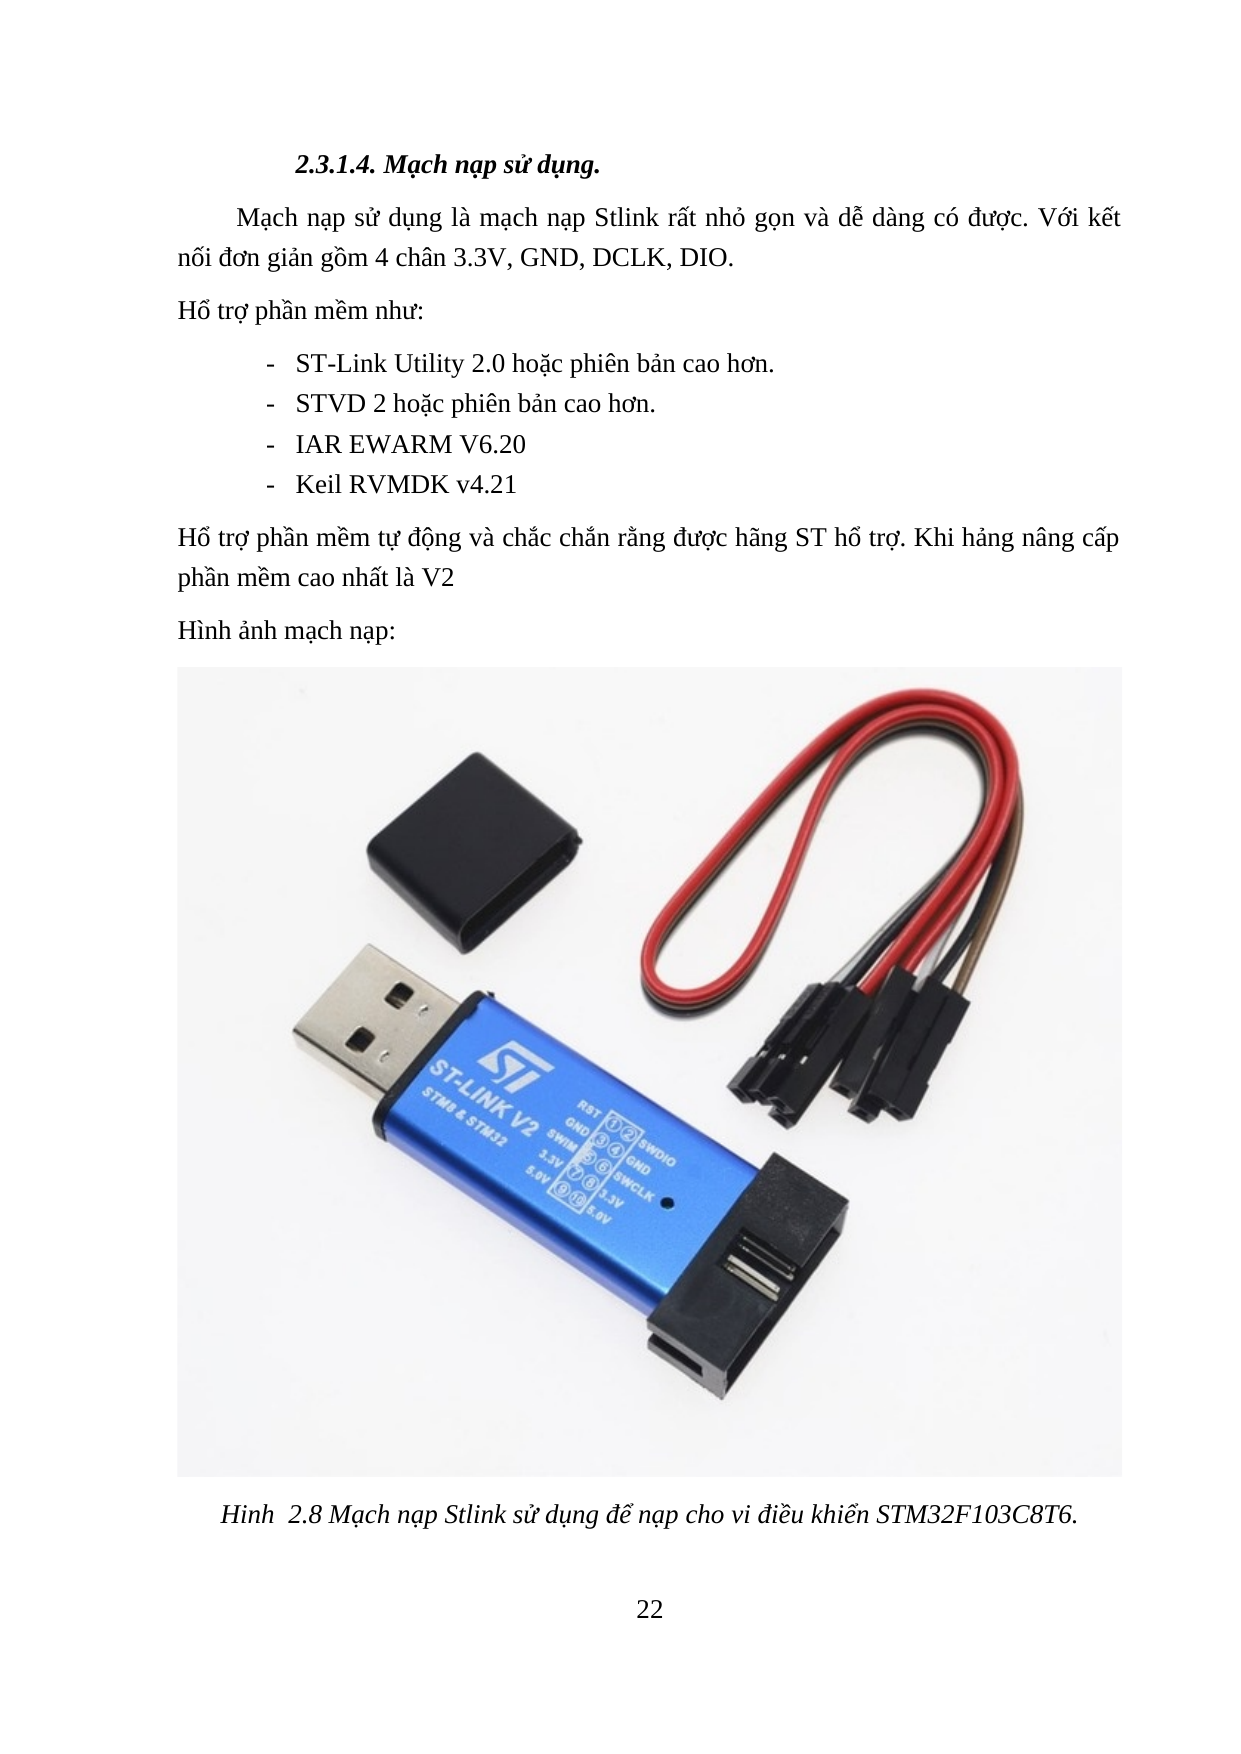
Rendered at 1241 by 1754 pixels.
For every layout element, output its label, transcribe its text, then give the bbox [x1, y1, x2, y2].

text Hổ trợ phần mềm như: [177, 294, 1122, 325]
list IAR EWARM V6.20 [266, 428, 1122, 459]
picture [177, 667, 1123, 1477]
list ST-Link Utility 2.0 hoặc phiên bản cao hơn. [266, 347, 1122, 378]
list Mạch nạp sử dụng. [295, 148, 1122, 179]
list Keil RVMDK v4.21 [266, 468, 1122, 499]
text Mạch nạp sử dụng là mạch nạp Stlink rất nhỏ gọn và dễ dàng có được. Với kết nối đơn giản gồm 4 chân 3.3V, GND, DCLK, DIO. [177, 201, 1122, 272]
text Hình ảnh mạch nạp: [177, 614, 1122, 646]
text Hổ trợ phần mềm tự động và chắc chắn rằng được hãng ST hổ trợ. Khi hảng nâng cấp phần mềm cao nhất là V2 [177, 521, 1122, 593]
list STVD 2 hoặc phiên bản cao hơn. [266, 387, 1122, 418]
text Hinh 2.8 Mạch nạp Stlink sử dụng để nạp cho vi điều khiển STM32F103C8T6. [177, 1498, 1122, 1529]
